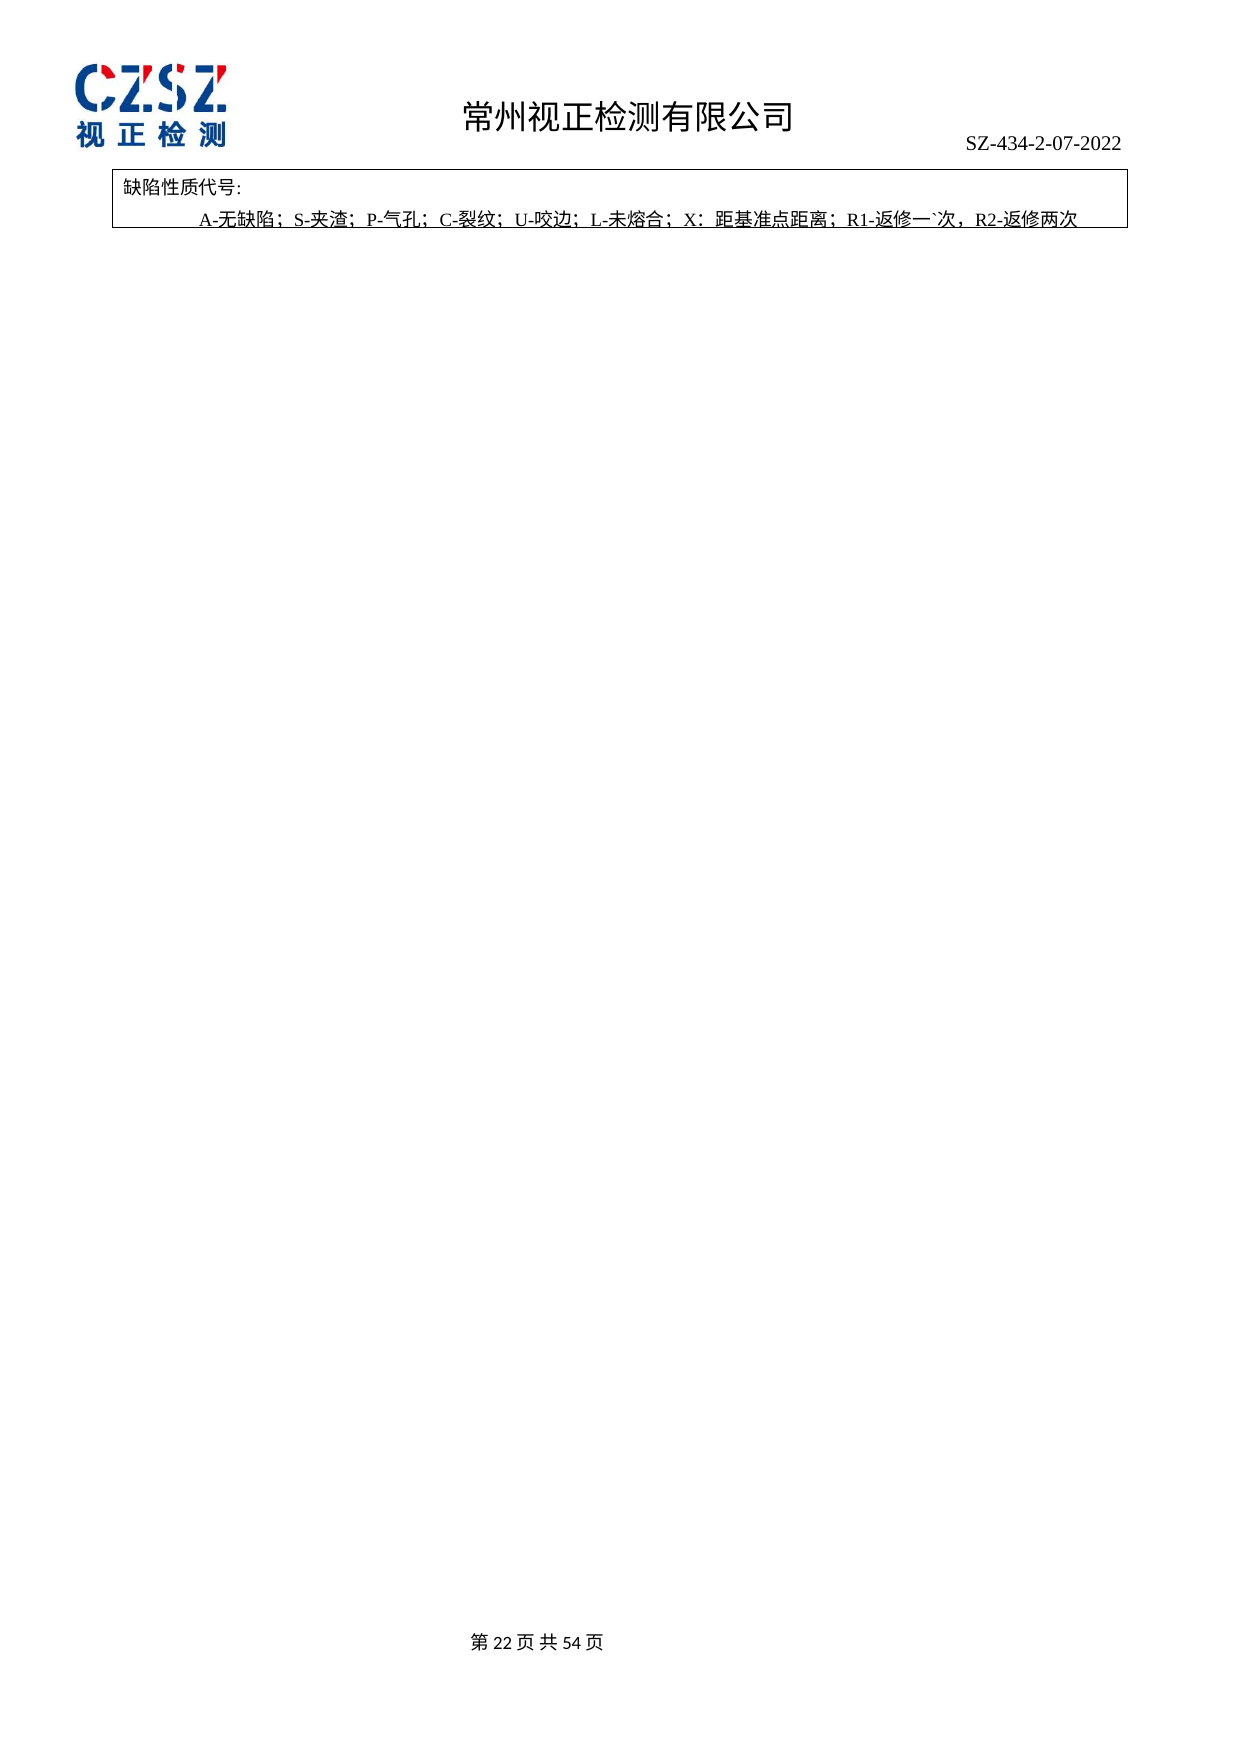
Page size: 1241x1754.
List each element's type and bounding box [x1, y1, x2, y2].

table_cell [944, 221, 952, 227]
picture [66, 51, 234, 153]
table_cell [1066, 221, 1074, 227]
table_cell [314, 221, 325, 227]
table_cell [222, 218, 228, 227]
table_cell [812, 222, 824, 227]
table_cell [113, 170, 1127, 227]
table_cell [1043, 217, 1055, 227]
